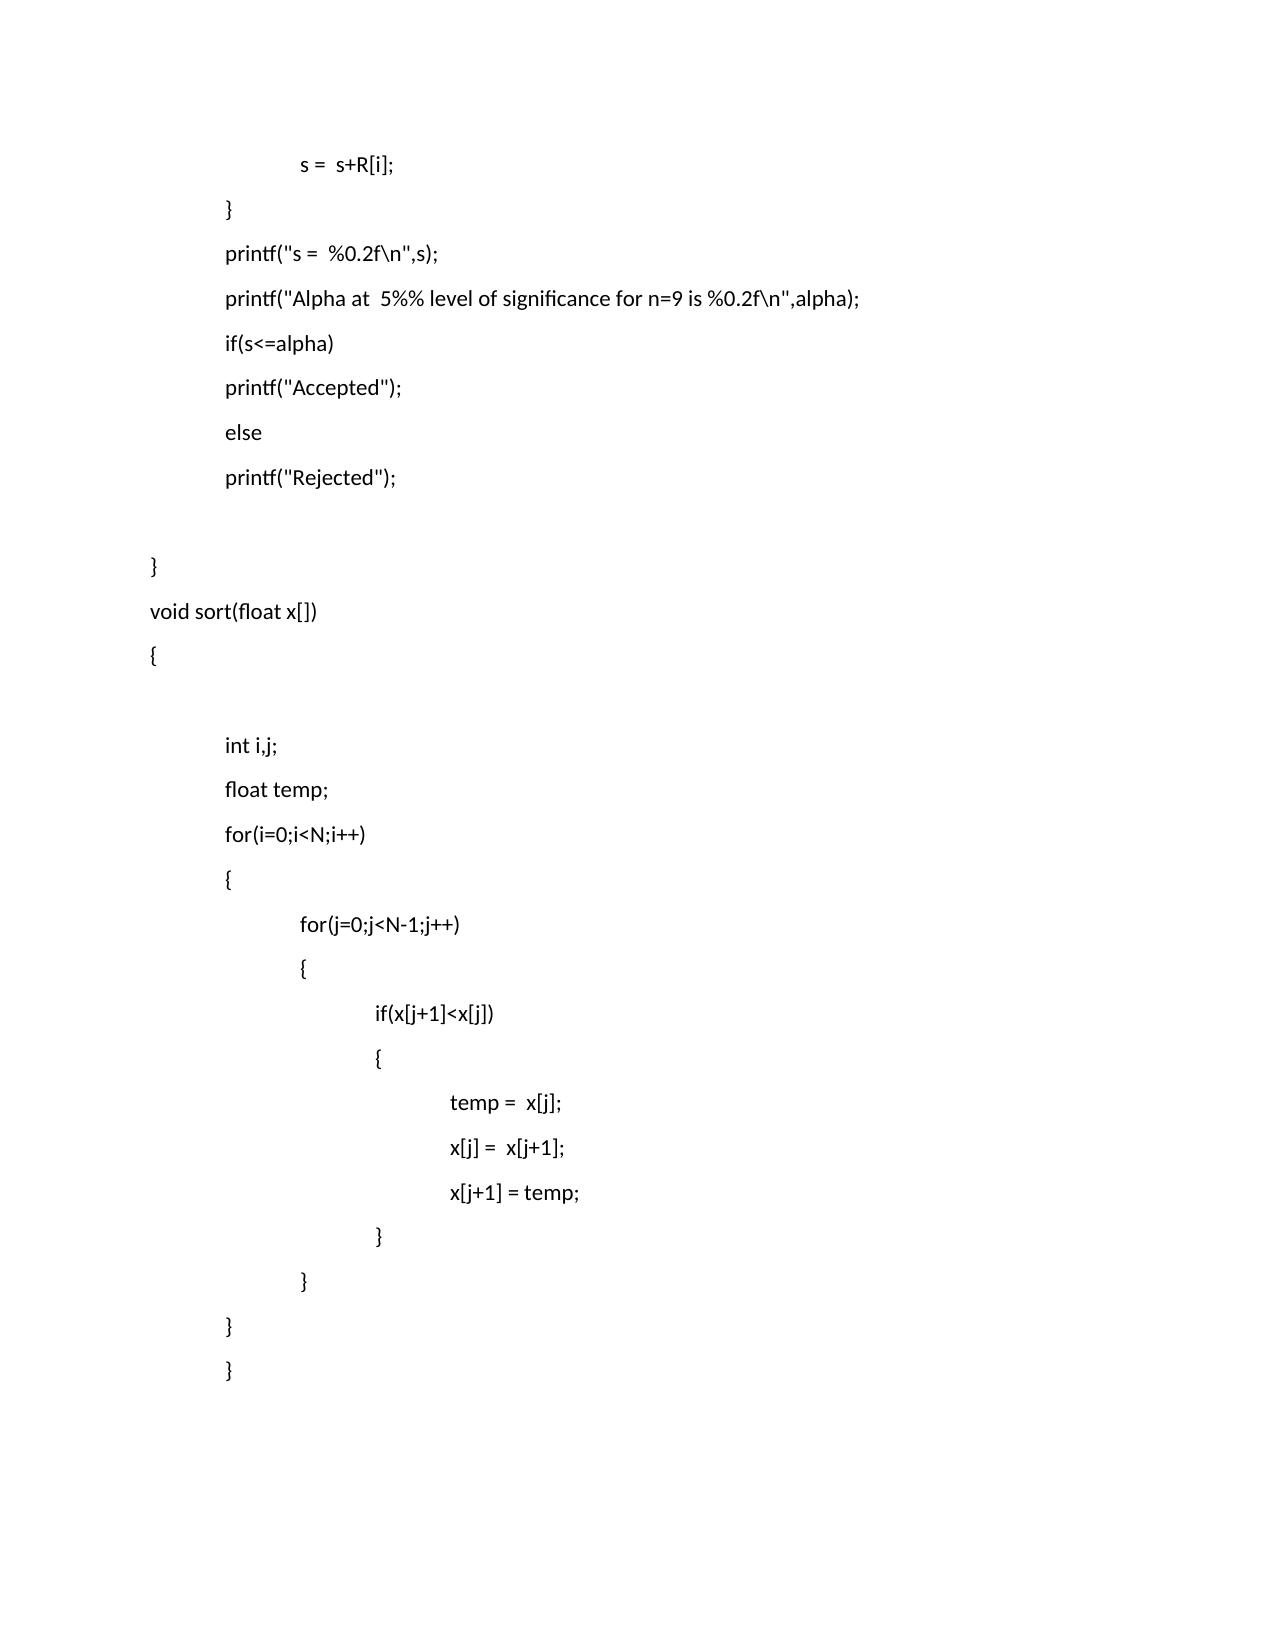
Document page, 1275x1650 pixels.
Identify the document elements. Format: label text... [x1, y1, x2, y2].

text for(i=0;i<N;i++) [150, 820, 1125, 848]
text } [150, 1267, 1125, 1295]
text if(x[j+1]<x[j]) [150, 999, 1125, 1027]
text { [150, 865, 1125, 893]
text float temp; [150, 776, 1125, 804]
text for(j=0;j<N-1;j++) [150, 910, 1125, 938]
text printf("Alpha at 5%% level of significance for n=9 is %0.2f\n",alpha); [150, 284, 1125, 312]
text s = s+R[i]; [150, 150, 1125, 178]
text x[j] = x[j+1]; [150, 1133, 1125, 1161]
text } [150, 195, 1125, 223]
text { [150, 954, 1125, 982]
text else [150, 418, 1125, 446]
text printf("Rejected"); [150, 463, 1125, 491]
text { [150, 642, 1125, 669]
text if(s<=alpha) [150, 329, 1125, 357]
text } [150, 1222, 1125, 1251]
text void sort(float x[]) [150, 597, 1125, 625]
text { [150, 1044, 1125, 1072]
text } [150, 1357, 1125, 1384]
text x[j+1] = temp; [150, 1178, 1125, 1206]
text printf("s = %0.2f\n",s); [150, 239, 1125, 267]
text int i,j; [150, 731, 1125, 759]
text printf("Accepted"); [150, 373, 1125, 401]
text temp = x[j]; [150, 1088, 1125, 1116]
text } [150, 552, 1125, 580]
text } [150, 1312, 1125, 1340]
